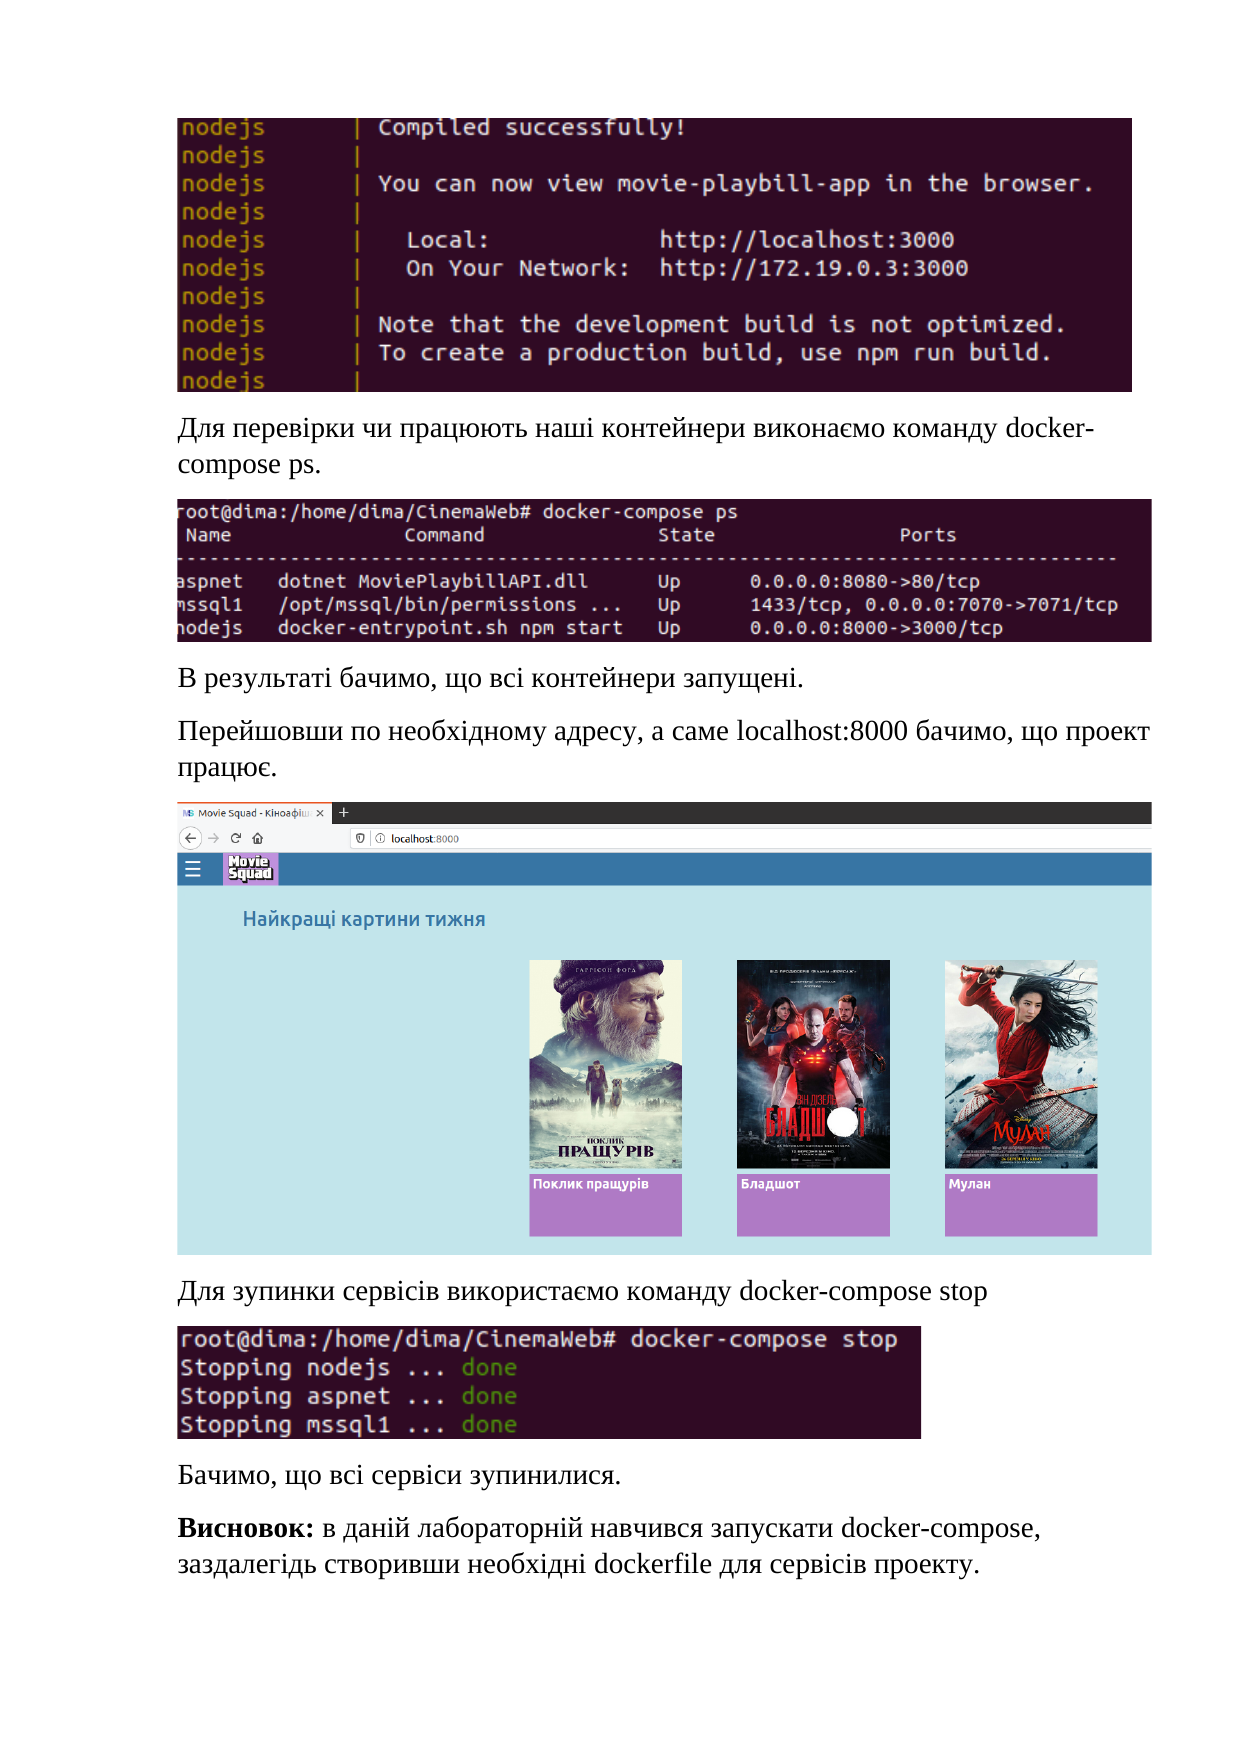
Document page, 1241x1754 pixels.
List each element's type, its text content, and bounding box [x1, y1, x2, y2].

text В результаті бачимо, що всі контейнери запущені. [177, 660, 1152, 694]
picture [177, 499, 1152, 642]
text Бачимо, що всі сервіси зупинилися. [177, 1457, 1152, 1491]
text Перейшовши по необхідному адресу, а саме localhost:8000 бачимо, що проект працює. [177, 713, 1152, 783]
text Висновок: в даній лабораторній навчився запускати docker-compose, заздалегідь створивши необхідні dockerfile для сервісів проекту. [177, 1510, 1152, 1580]
picture [177, 802, 1152, 1255]
text Для перевірки чи працюють наші контейнери виконаємо команду docker-compose ps. [177, 410, 1152, 480]
picture [177, 118, 1132, 392]
picture [177, 1326, 922, 1439]
text Для зупинки сервісів використаємо команду docker-compose stop [177, 1273, 1152, 1307]
